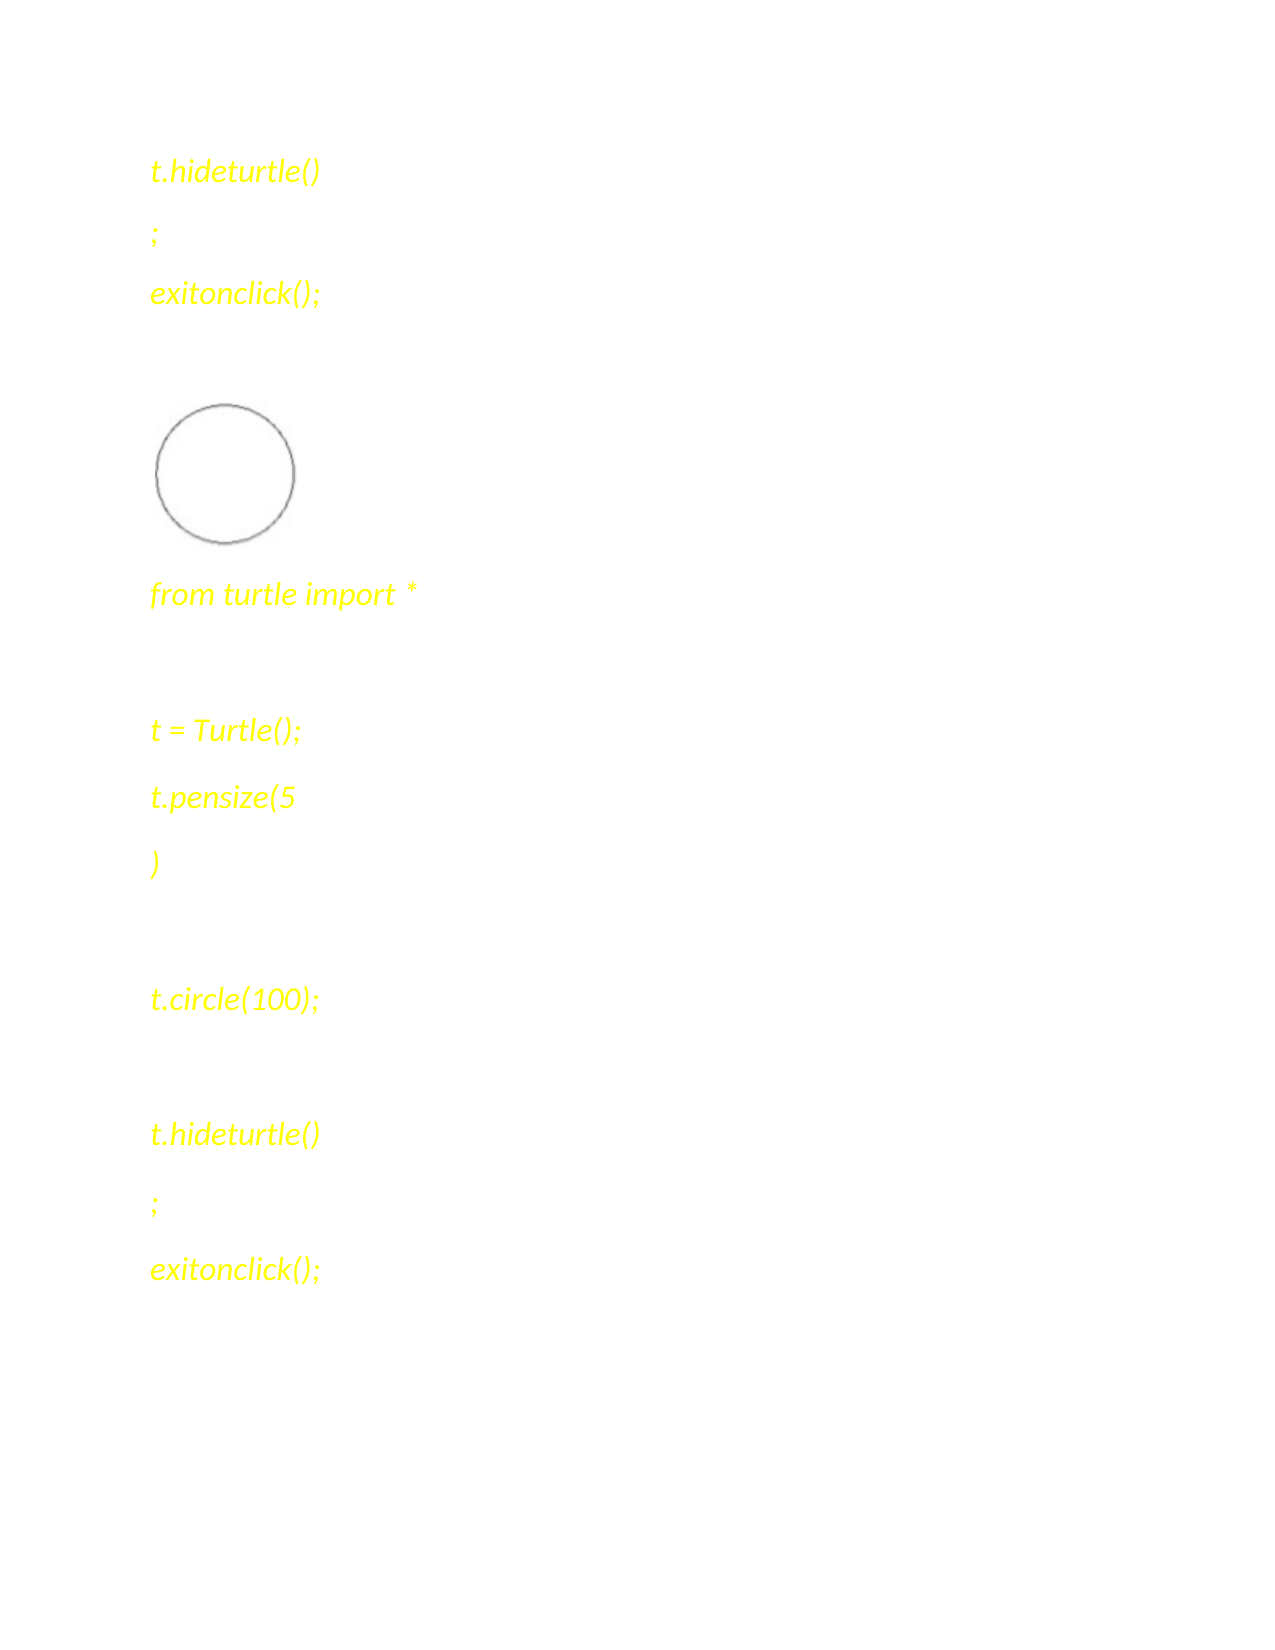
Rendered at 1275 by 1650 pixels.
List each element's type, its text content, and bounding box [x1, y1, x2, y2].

text from turtle import * [150, 426, 1135, 614]
text t.hideturtle(); exitonclick(); [150, 1113, 332, 1288]
picture [154, 402, 297, 547]
text t.hideturtle(); exitonclick(); [150, 150, 332, 313]
text t.circle(100); [150, 978, 1135, 1019]
text t = Turtle(); t.pensize(5) [150, 709, 307, 884]
